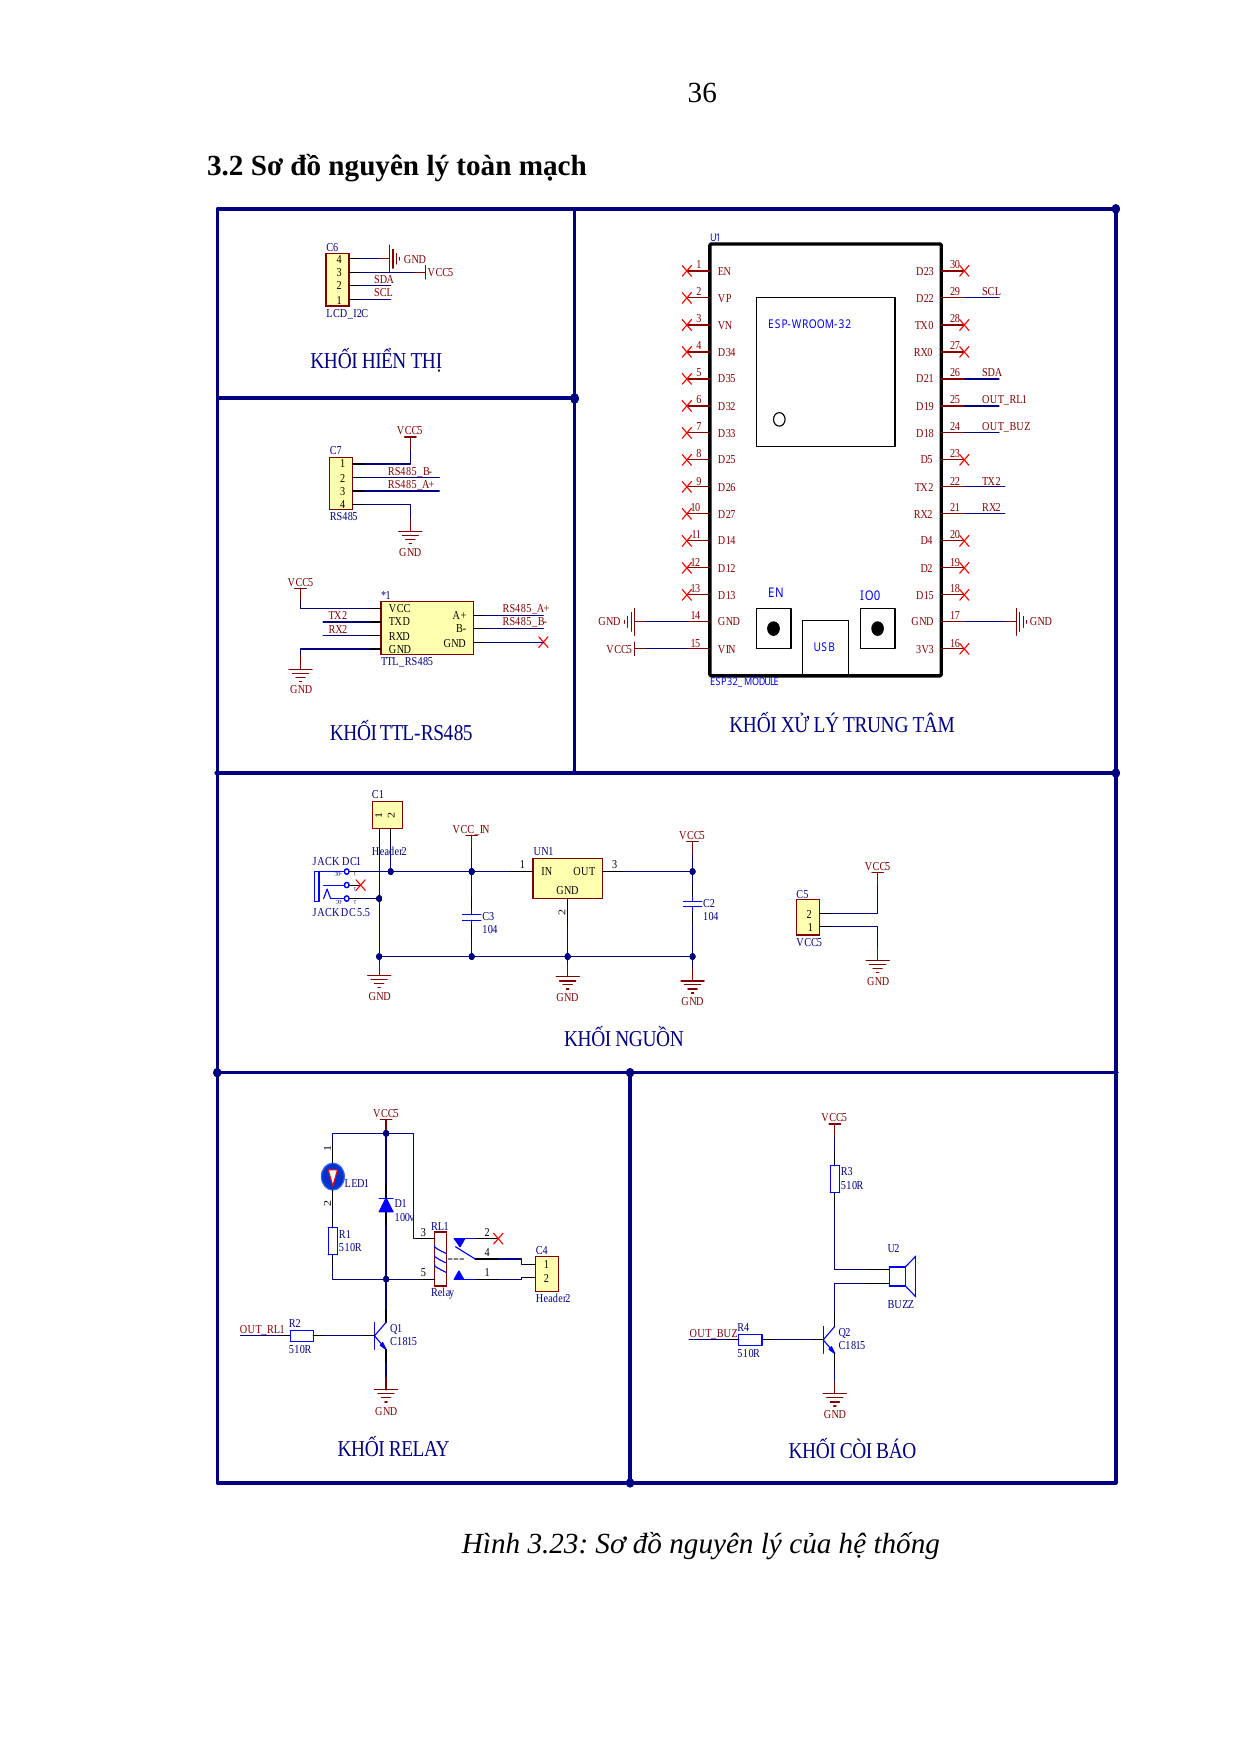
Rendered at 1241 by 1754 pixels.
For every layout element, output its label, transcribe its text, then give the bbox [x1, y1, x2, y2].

subtitle Sơ đồ nguyên lý toàn mạch [207, 148, 1122, 181]
